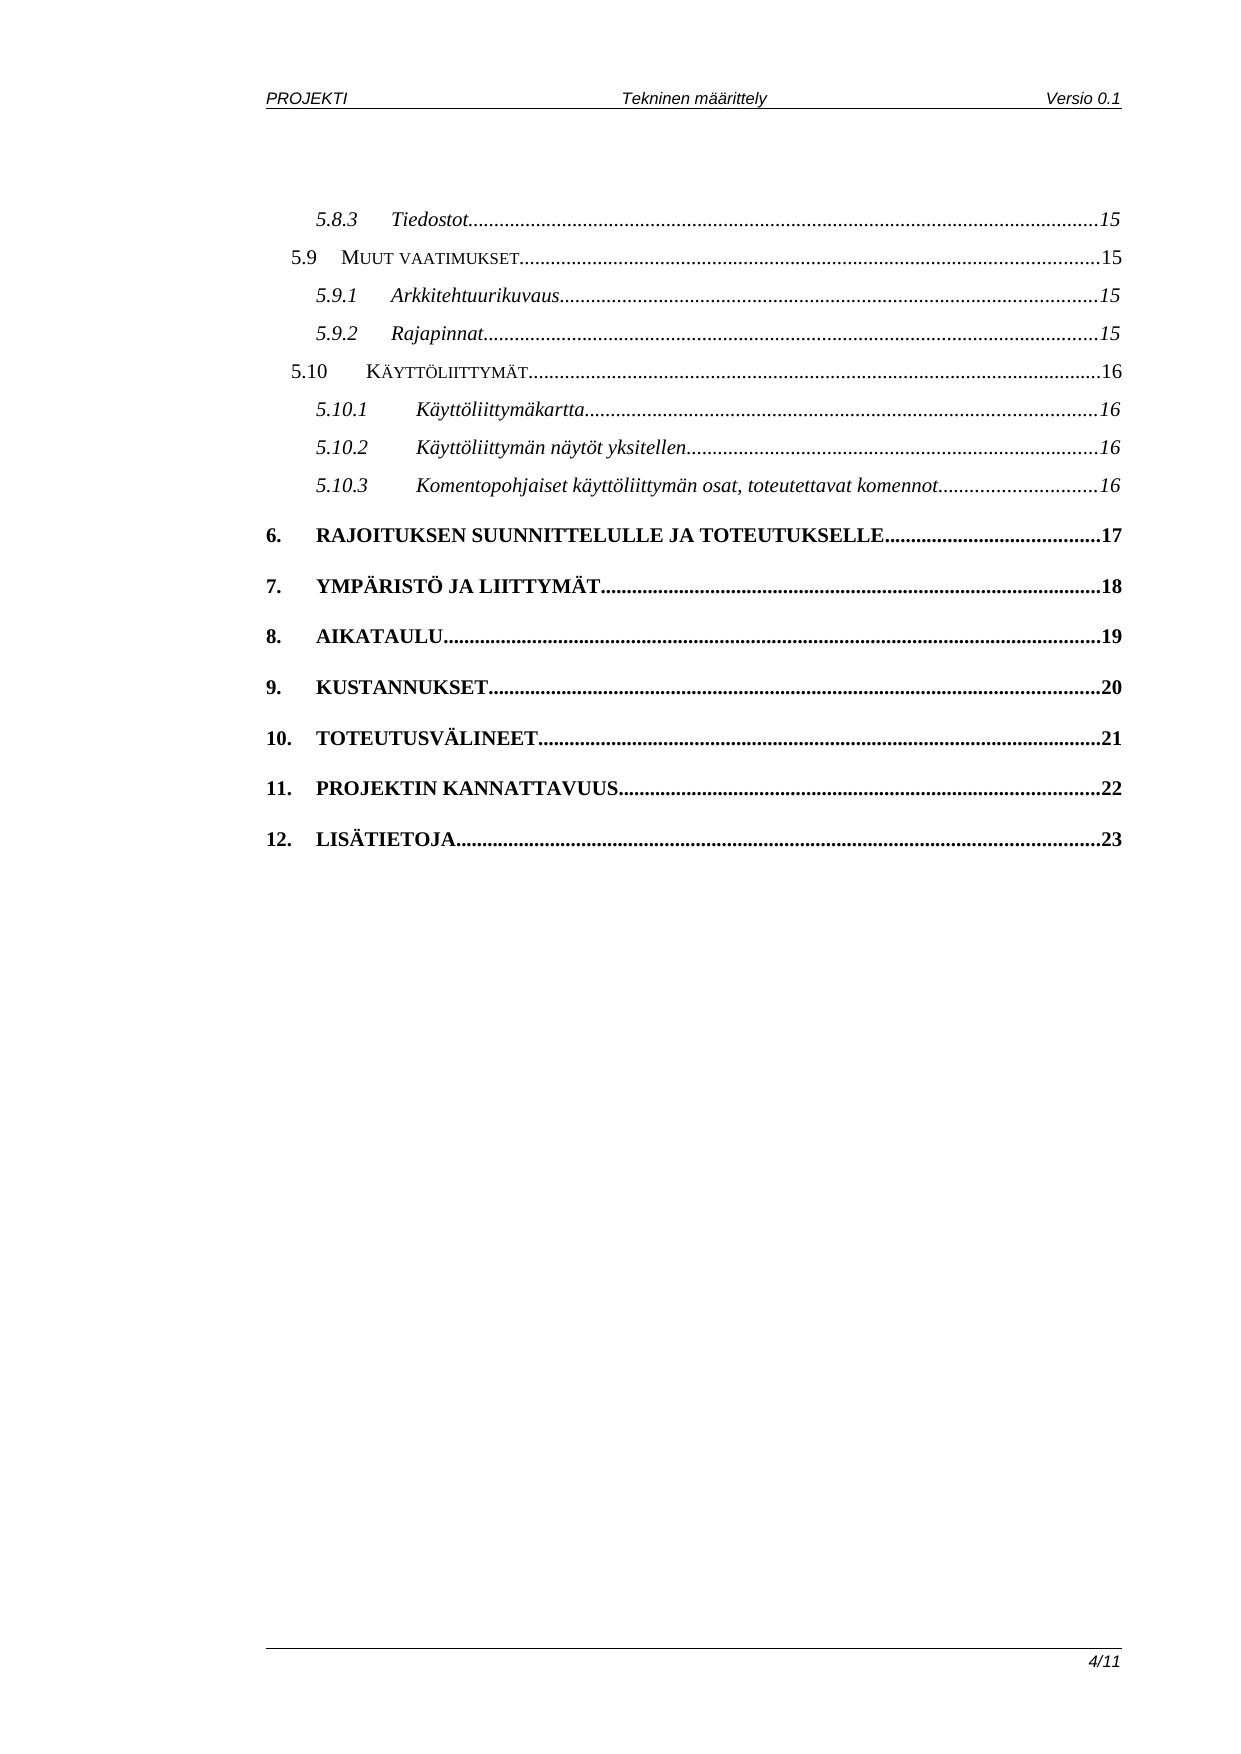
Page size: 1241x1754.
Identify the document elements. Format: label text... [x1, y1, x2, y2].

text 9. KUSTANNUKSET 20 [266, 675, 1122, 699]
text 5.9 Muut vaatimukset 15 [291, 245, 1122, 269]
text 6. RAJoituksen suunnittelulle ja toteutukselle 17 [266, 523, 1122, 547]
text 11. PROJEKTIN KANNATTAVUUS 22 [266, 776, 1122, 800]
text 5.10.2 Käyttöliittymän näytöt yksitellen 16 [316, 435, 1122, 459]
text 5.9.2 Rajapinnat 15 [316, 321, 1122, 345]
text 5.9.1 Arkkitehtuurikuvaus 15 [316, 283, 1122, 307]
text 5.8.3 Tiedostot 15 [316, 207, 1122, 231]
text 7. YMPÄRISTÖ JA LIITTYMÄT 18 [266, 574, 1122, 598]
text 10. TOTEUTUSVÄLINEET 21 [266, 726, 1122, 749]
text 8. AIKATAULU 19 [266, 624, 1122, 648]
text 5.10.1 Käyttöliittymäkartta 16 [316, 397, 1122, 421]
text 12. LISÄTIETOJA 23 [266, 827, 1122, 851]
text 5.10.3 Komentopohjaiset käyttöliittymän osat, toteutettavat komennot 16 [316, 473, 1122, 497]
text 5.10 Käyttöliittymät 16 [291, 359, 1122, 383]
